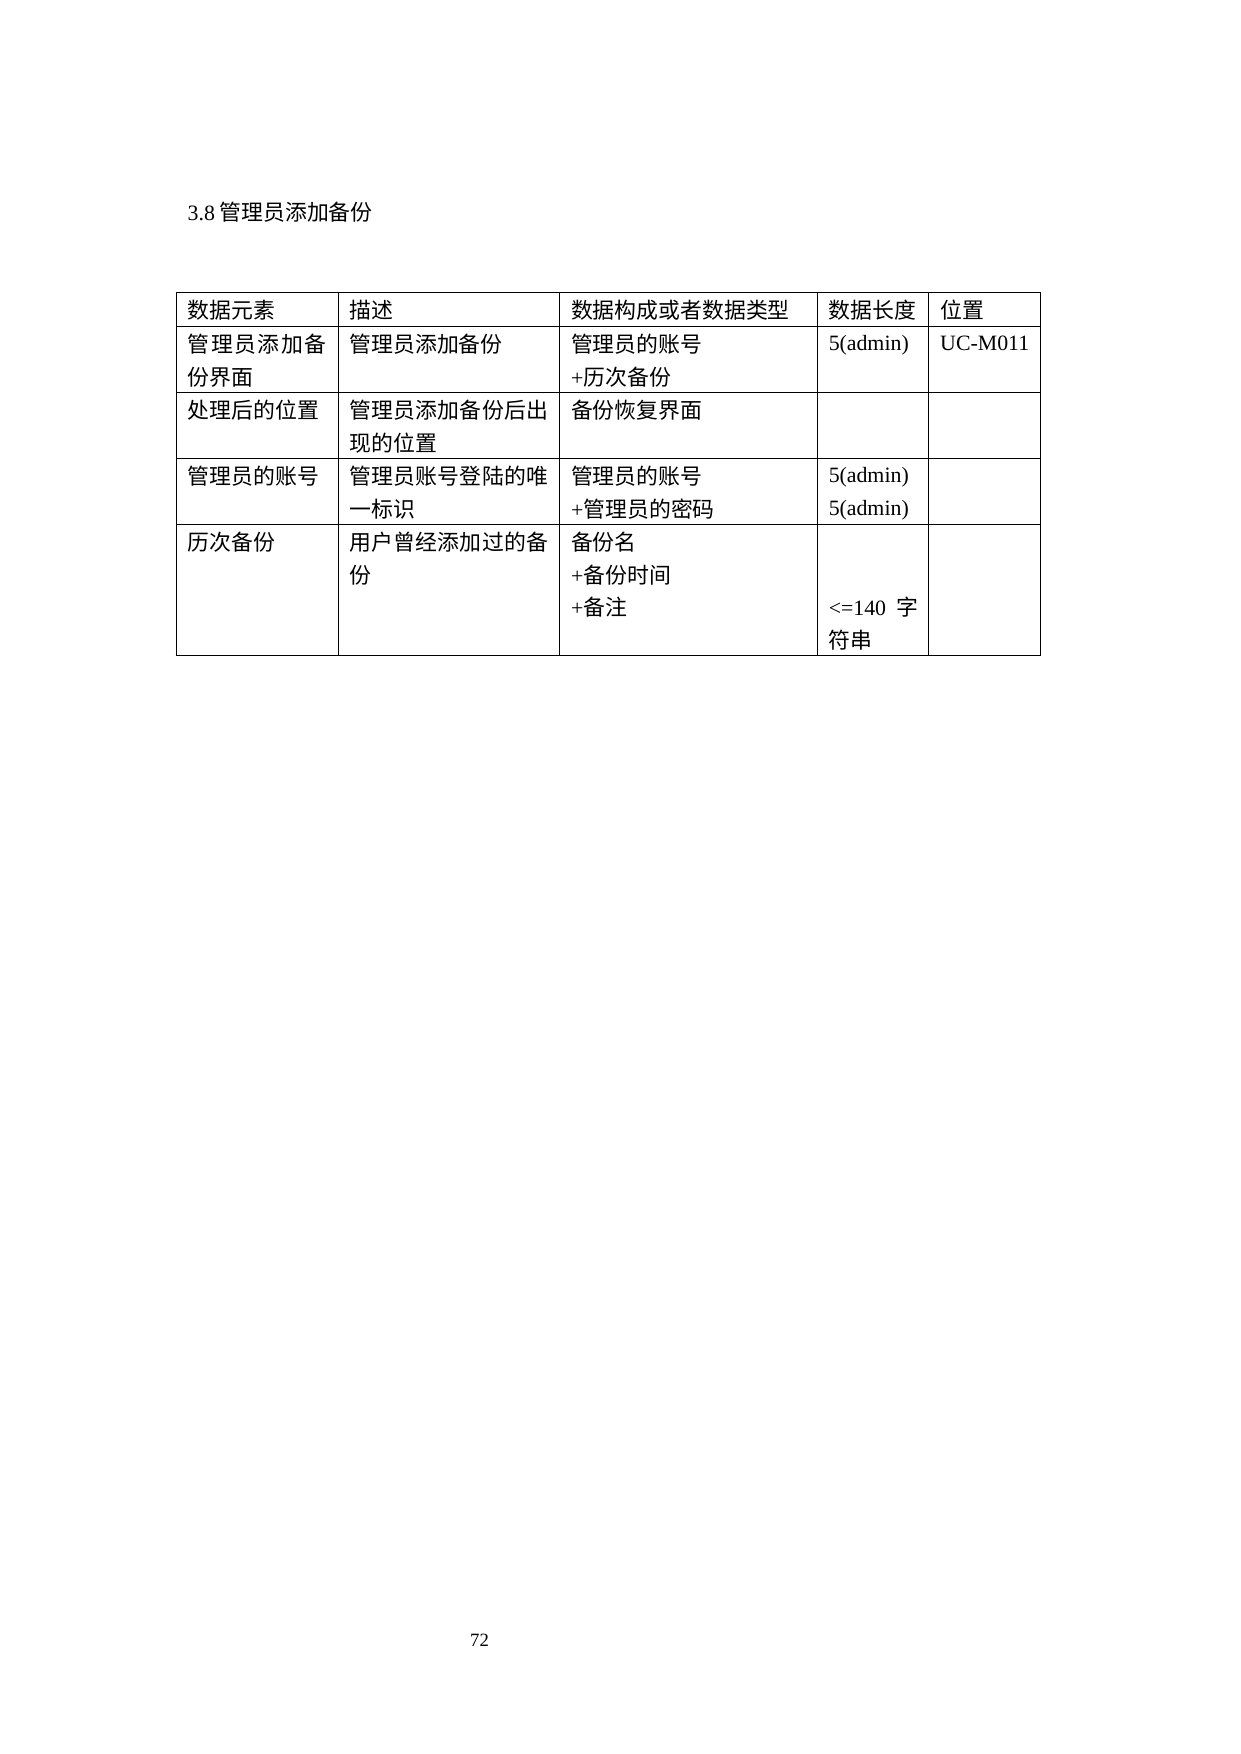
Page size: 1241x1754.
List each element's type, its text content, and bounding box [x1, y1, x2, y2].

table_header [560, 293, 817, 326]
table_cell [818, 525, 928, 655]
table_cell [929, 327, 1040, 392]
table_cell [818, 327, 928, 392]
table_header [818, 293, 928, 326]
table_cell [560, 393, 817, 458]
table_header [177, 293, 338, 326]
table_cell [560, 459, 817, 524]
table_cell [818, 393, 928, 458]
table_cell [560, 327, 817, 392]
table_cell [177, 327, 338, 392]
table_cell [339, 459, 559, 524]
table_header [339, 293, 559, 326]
text 3.8管理员添加备份 [187, 194, 1053, 227]
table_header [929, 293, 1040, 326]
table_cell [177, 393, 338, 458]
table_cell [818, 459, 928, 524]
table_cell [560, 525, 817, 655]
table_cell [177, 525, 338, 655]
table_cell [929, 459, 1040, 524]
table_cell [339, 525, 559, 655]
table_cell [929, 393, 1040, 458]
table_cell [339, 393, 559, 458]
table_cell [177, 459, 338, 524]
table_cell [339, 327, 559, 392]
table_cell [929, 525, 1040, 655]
